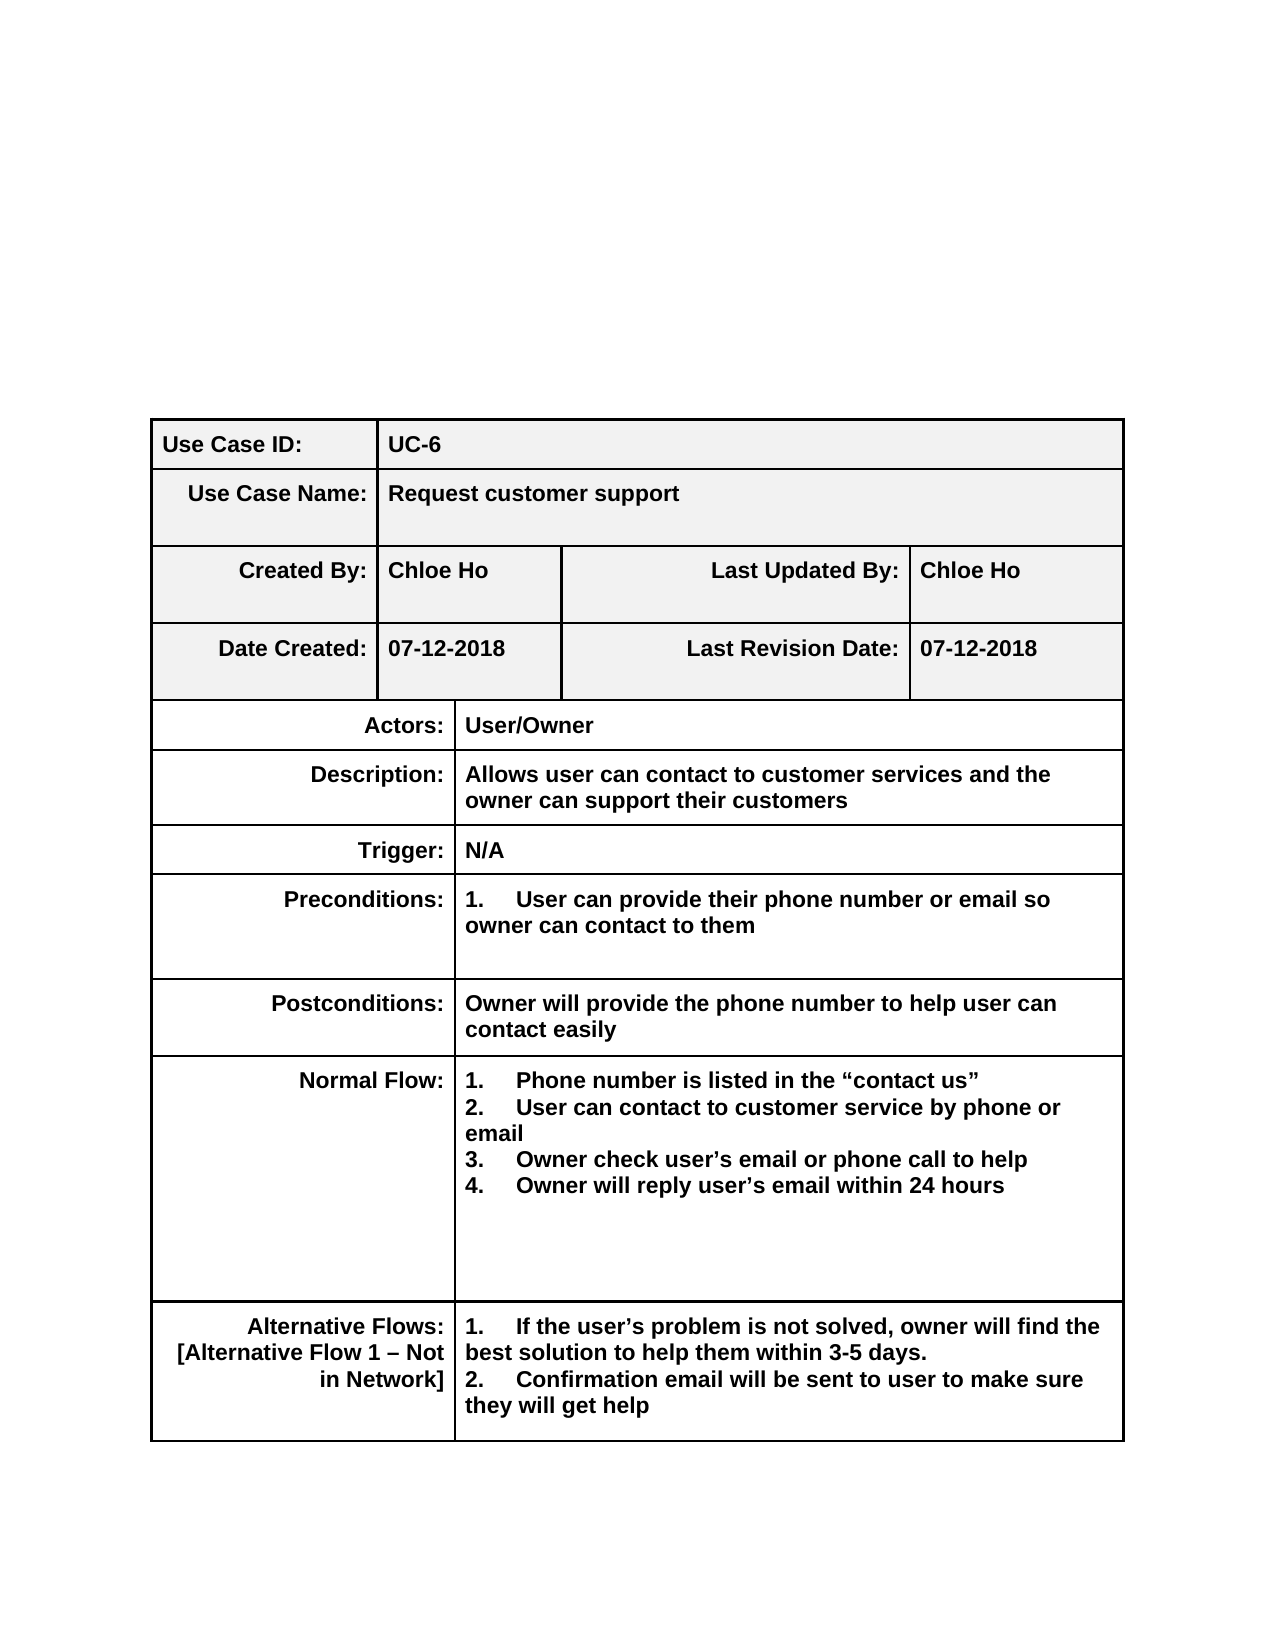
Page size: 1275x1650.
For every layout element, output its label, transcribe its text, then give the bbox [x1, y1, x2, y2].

table_cell 1. User can provide their phone number or email so owner can contact to them [456, 875, 1122, 977]
table_cell Allows user can contact to customer services and the owner can support their customers [456, 751, 1122, 824]
table_cell N/A [456, 826, 1122, 873]
table_cell Last Revision Date: [563, 624, 909, 699]
table_cell Postconditions: [153, 980, 454, 1054]
table_cell Description: [153, 751, 454, 824]
table_cell Date Created: [153, 624, 376, 699]
table_cell Created By: [153, 547, 376, 622]
table_header UC-6 [379, 421, 1122, 468]
table_cell Last Updated By: [563, 547, 909, 622]
table_cell Chloe Ho [911, 547, 1122, 622]
table_cell User/Owner [456, 701, 1122, 748]
table_cell Owner will provide the phone number to help user can contact easily [456, 980, 1122, 1054]
table_cell 1. Phone number is listed in the “contact us” 2. User can contact to customer service by phone or email 3. Owner check user’s email or phone call to help 4. Owner will reply user’s email within 24 hours [456, 1057, 1122, 1300]
table_cell 1. If the user’s problem is not solved, owner will find the best solution to help them within 3-5 days. 2. Confirmation email will be sent to user to make sure they will get help [456, 1303, 1122, 1440]
table_cell Preconditions: [153, 875, 454, 977]
table_header Use Case ID: [153, 421, 376, 468]
table_cell Normal Flow: [153, 1057, 454, 1300]
table_cell Request customer support [379, 470, 1122, 545]
table_cell Trigger: [153, 826, 454, 873]
table_cell Use Case Name: [153, 470, 376, 545]
table_cell Alternative Flows: [Alternative Flow 1 – Not in Network] [153, 1303, 454, 1440]
table_cell 07-12-2018 [379, 624, 560, 699]
table_cell 07-12-2018 [911, 624, 1122, 699]
table_cell Chloe Ho [379, 547, 560, 622]
table_cell Actors: [153, 701, 454, 748]
